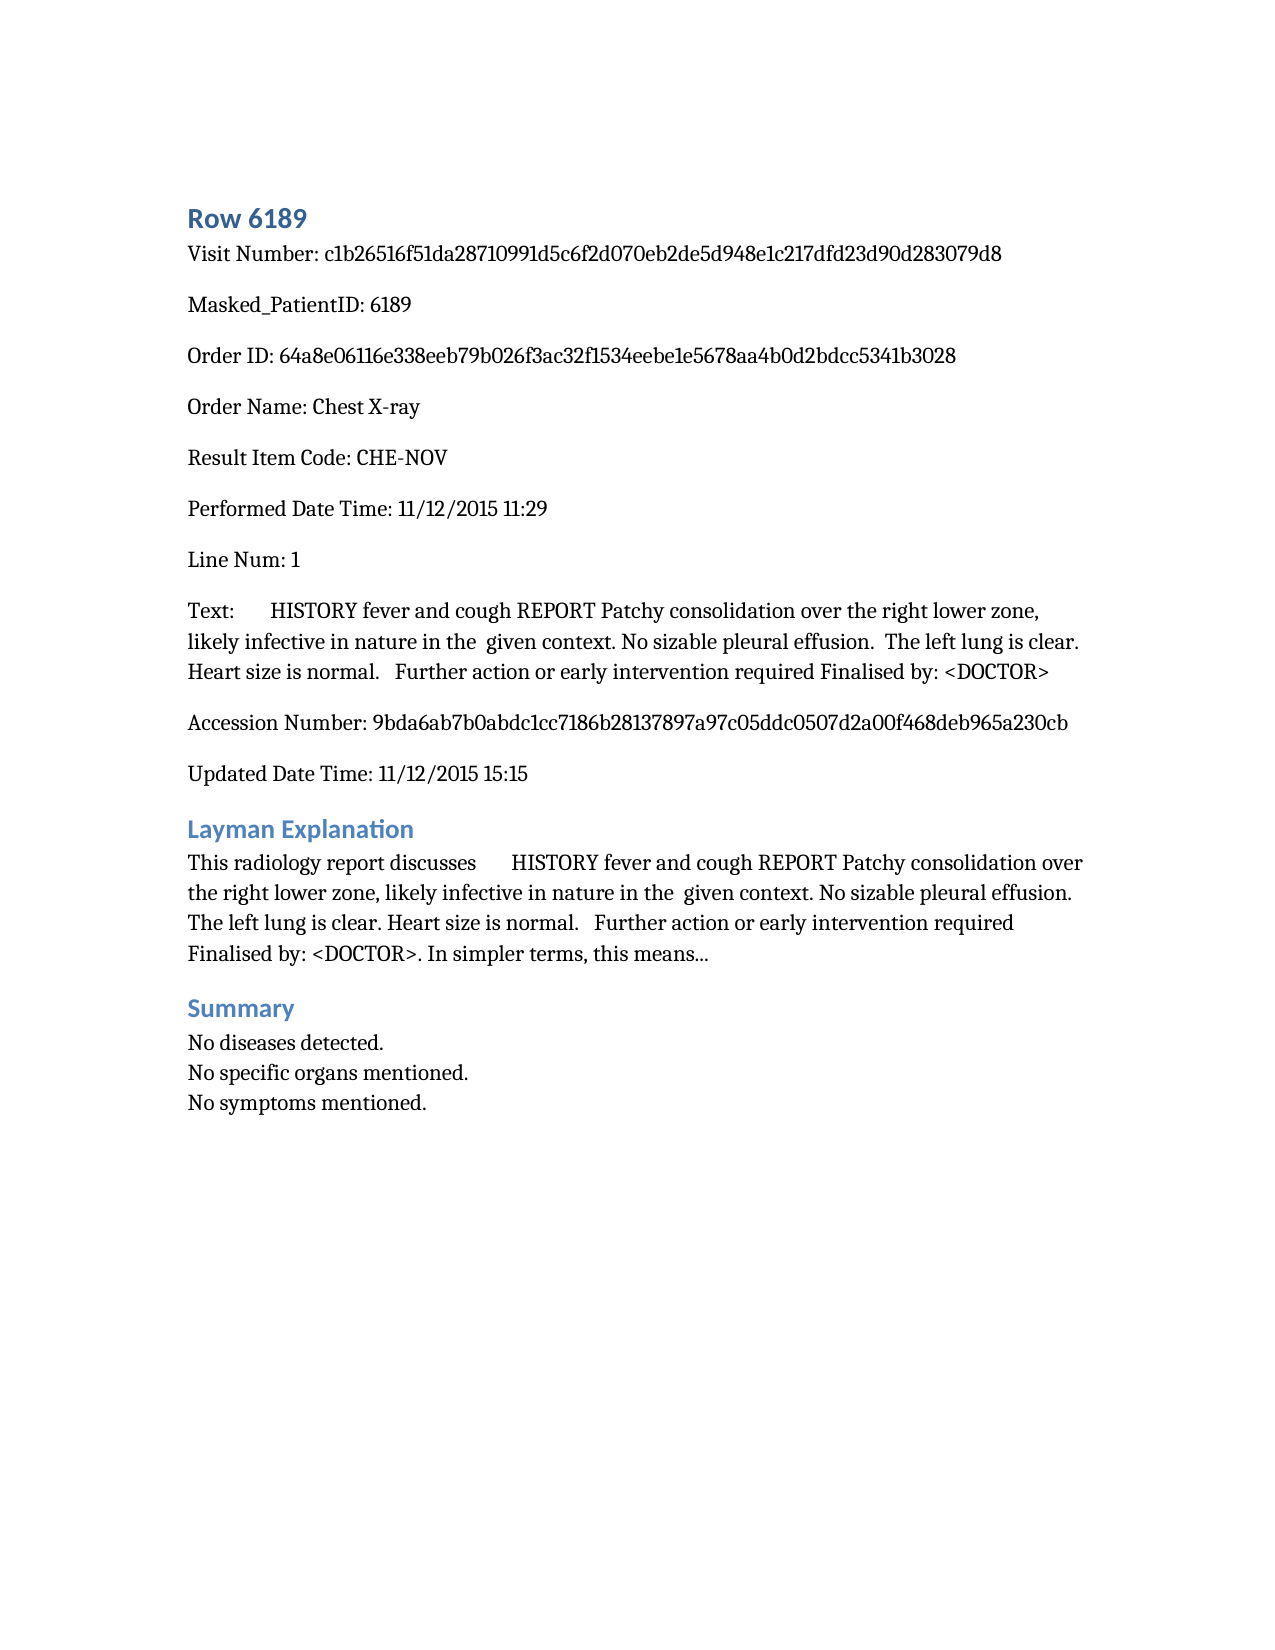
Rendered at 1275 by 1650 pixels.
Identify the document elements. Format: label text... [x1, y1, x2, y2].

text Order Name: Chest X-ray [187, 394, 1087, 420]
text Updated Date Time: 11/12/2015 15:15 [187, 761, 1087, 787]
text This radiology report discusses HISTORY fever and cough REPORT Patchy consolidation over the right lower zone, likely infective in nature in the given context. No sizable pleural effusion. The left lung is clear. Heart size is normal. Further action or early intervention required Finalised by: <DOCTOR>. In simpler terms, this means... [187, 850, 1087, 967]
text Performed Date Time: 11/12/2015 11:29 [187, 496, 1087, 522]
text Masked_PatientID: 6189 [187, 292, 1087, 318]
text Visit Number: c1b26516f51da28710991d5c6f2d070eb2de5d948e1c217dfd23d90d283079d8 [187, 241, 1087, 267]
text Order ID: 64a8e06116e338eeb79b026f3ac32f1534eebe1e5678aa4b0d2bdcc5341b3028 [187, 343, 1087, 369]
text No diseases detected. No specific organs mentioned. No symptoms mentioned. [187, 1029, 1087, 1116]
text Accession Number: 9bda6ab7b0abdc1cc7186b28137897a97c05ddc0507d2a00f468deb965a230cb [187, 710, 1087, 736]
text Result Item Code: CHE-NOV [187, 445, 1087, 471]
text Text: HISTORY fever and cough REPORT Patchy consolidation over the right lower zone, likely infective in nature in the given context. No sizable pleural effusion. The left lung is clear. Heart size is normal. Further action or early intervention required Finalised by: <DOCTOR> [187, 598, 1087, 685]
subtitle Row 6189 [187, 200, 1087, 236]
subtitle Summary [187, 991, 1087, 1024]
subtitle Layman Explanation [187, 812, 1087, 845]
text Line Num: 1 [187, 547, 1087, 573]
